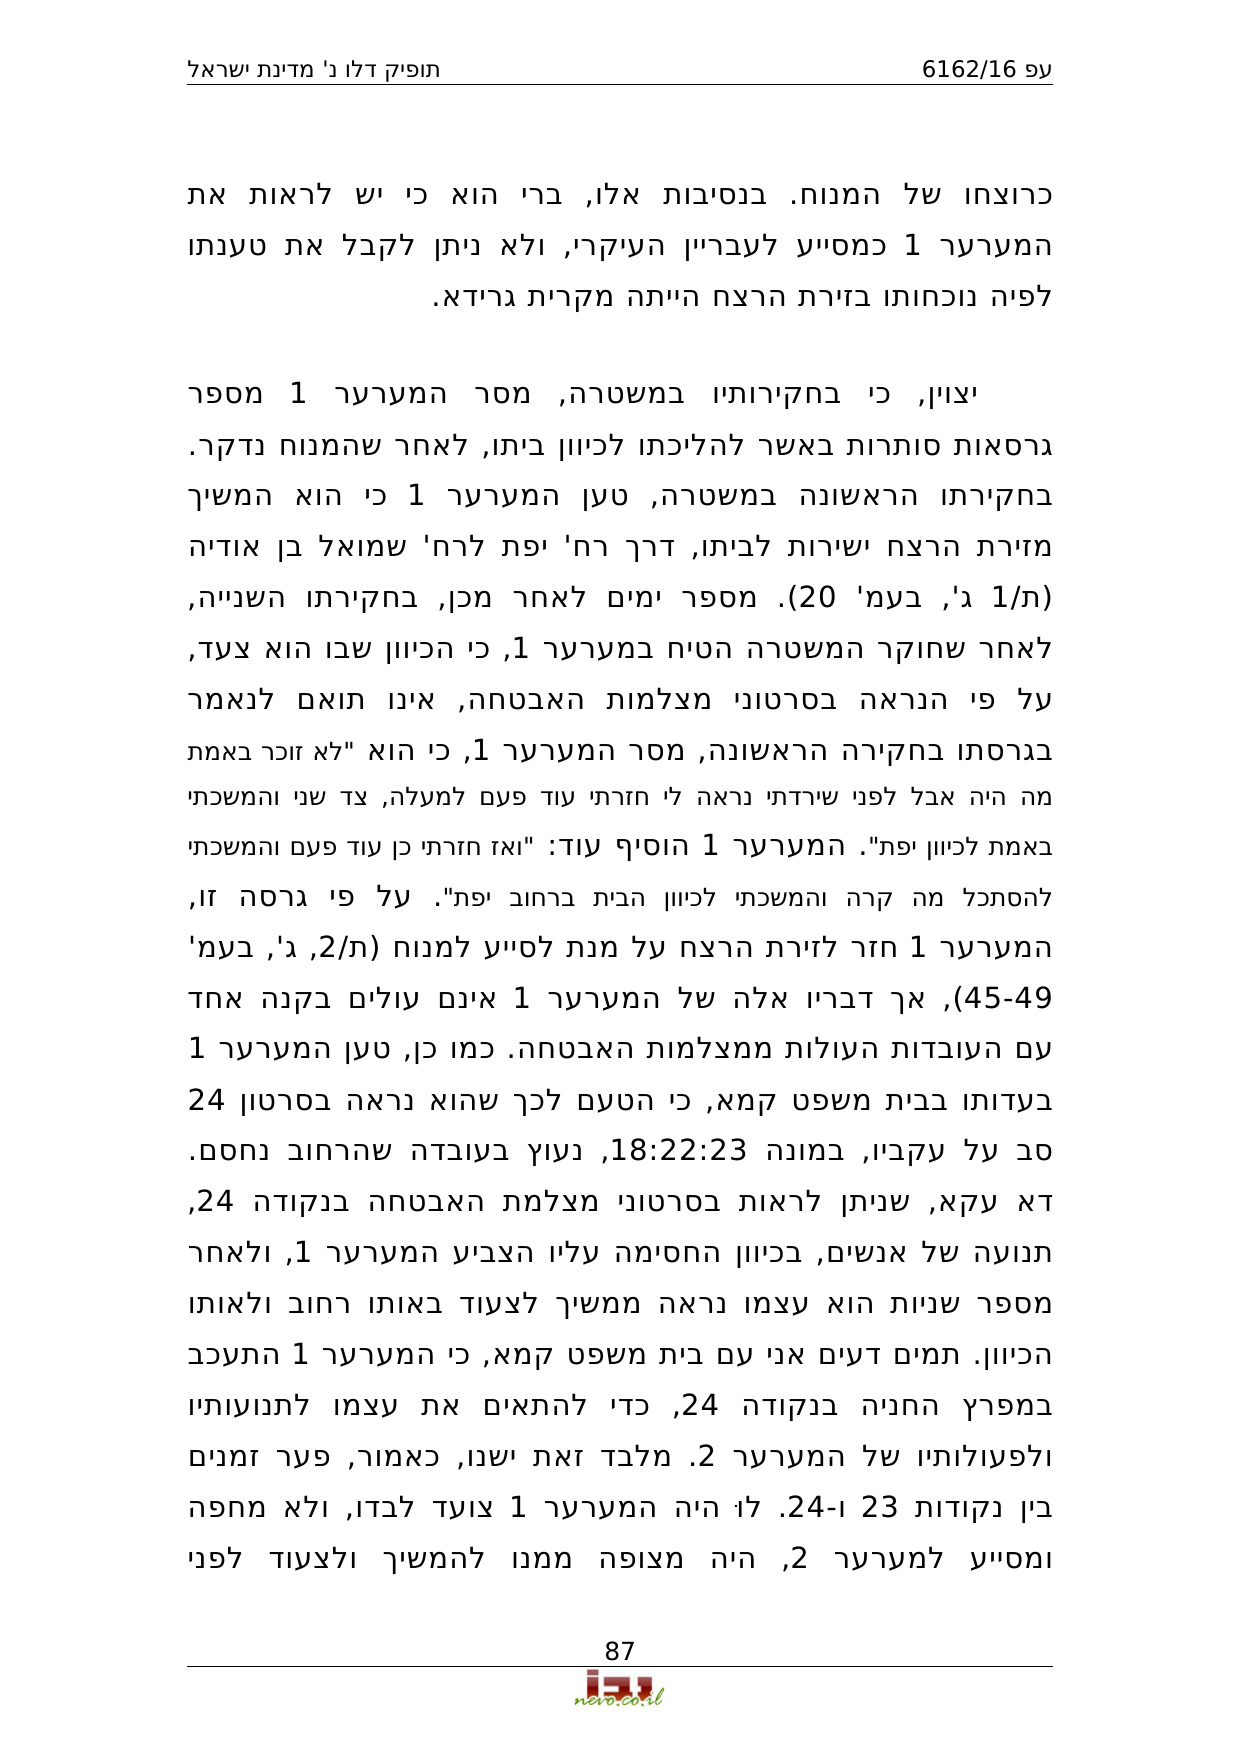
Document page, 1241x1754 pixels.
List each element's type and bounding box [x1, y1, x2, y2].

text [187, 177, 1053, 313]
picture [574, 1669, 666, 1707]
text [187, 377, 1053, 1575]
